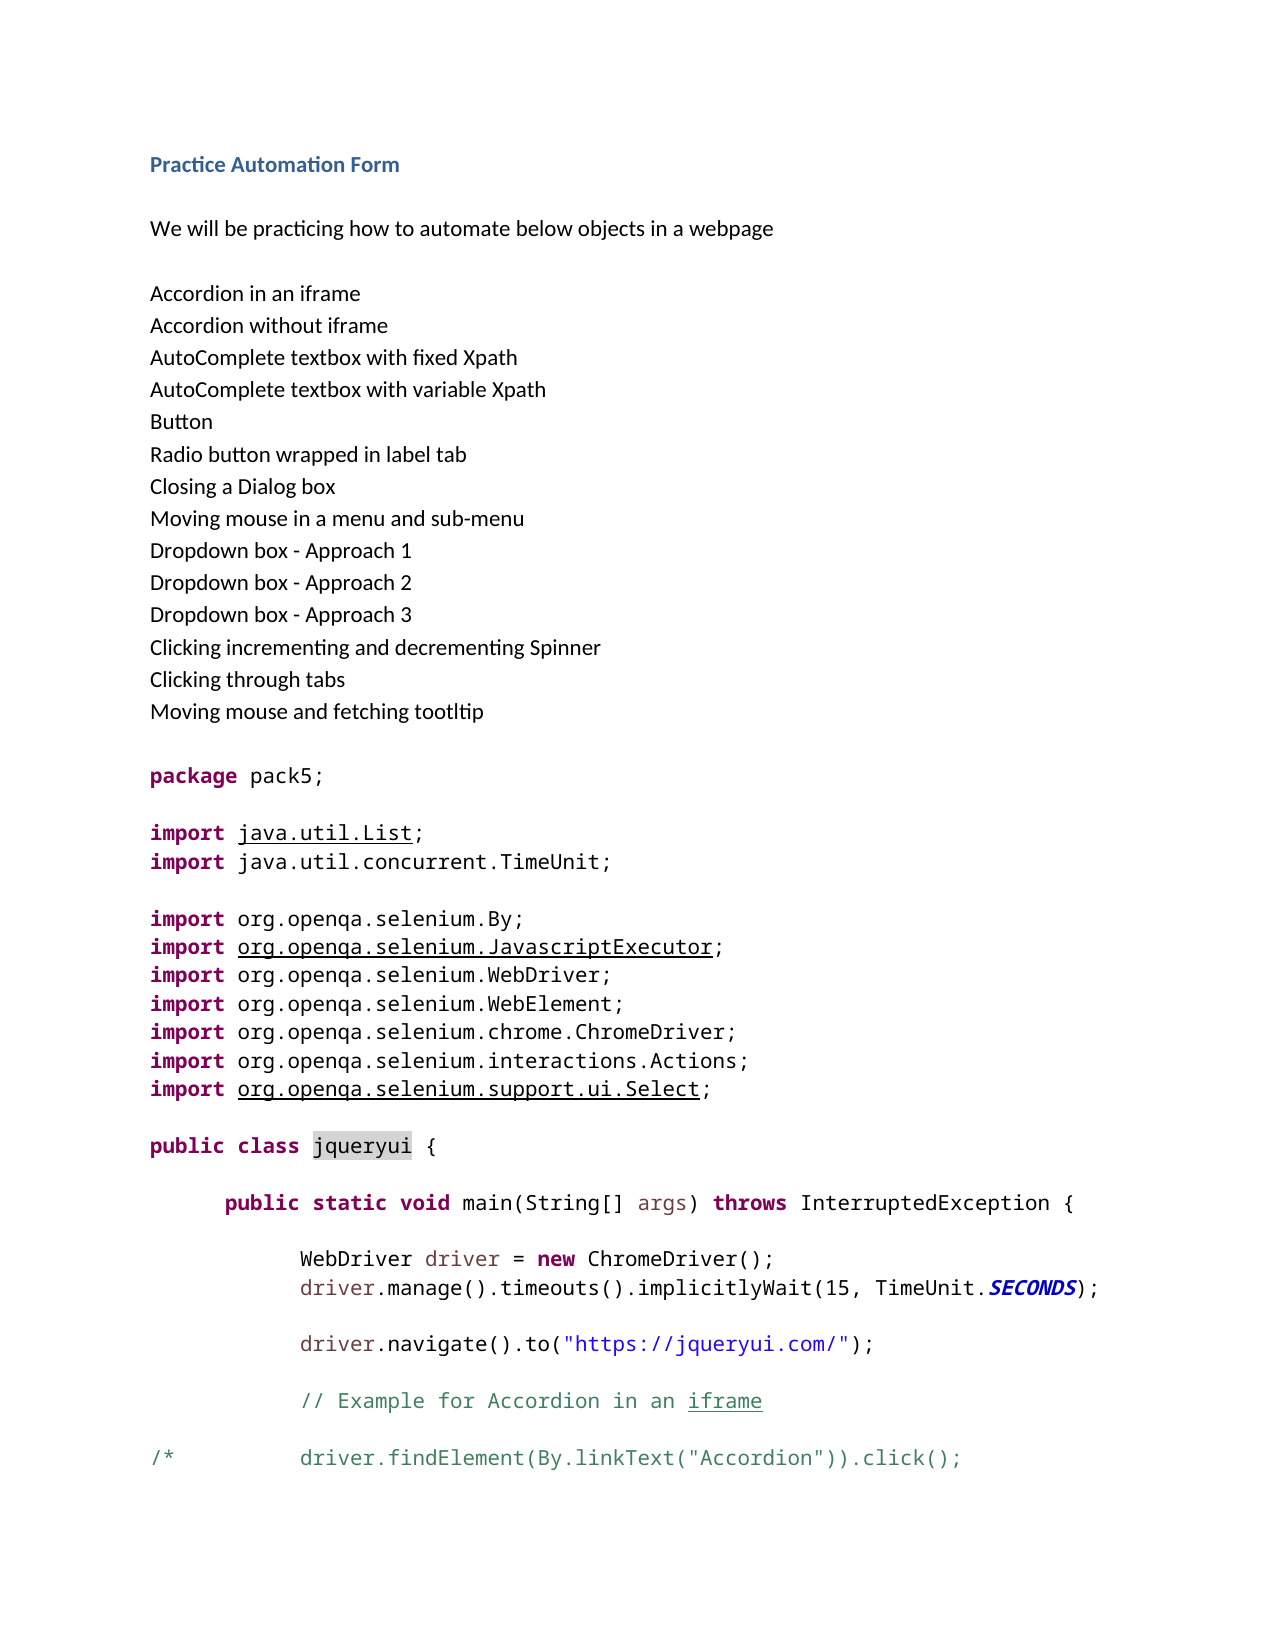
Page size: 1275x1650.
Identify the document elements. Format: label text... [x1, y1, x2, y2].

text Dropdown box - Approach 1 [150, 536, 1125, 564]
text package pack5; [150, 762, 1125, 790]
text AutoComplete textbox with fixed Xpath [150, 343, 1125, 371]
text driver.navigate().to("https://jqueryui.com/"); [150, 1329, 1125, 1358]
text import java.util.List; [150, 818, 1125, 847]
text Accordion without iframe [150, 311, 1125, 339]
text driver.manage().timeouts().implicitlyWait(15, TimeUnit.SECONDS); [150, 1273, 1125, 1301]
text Practice Automation Form [150, 150, 1125, 178]
text Radio button wrapped in label tab [150, 440, 1125, 468]
text Clicking through tabs [150, 665, 1125, 693]
text Dropdown box - Approach 3 [150, 601, 1125, 629]
text /* driver.findElement(By.linkText("Accordion")).click(); [150, 1443, 1125, 1471]
text Button [150, 407, 1125, 436]
text Clicking incrementing and decrementing Spinner [150, 633, 1125, 661]
text Dropdown box - Approach 2 [150, 568, 1125, 596]
text public static void main(String[] args) throws InterruptedException { [150, 1188, 1125, 1217]
text import org.openqa.selenium.WebElement; [150, 989, 1125, 1017]
text import org.openqa.selenium.support.ui.Select; [150, 1074, 1125, 1103]
text We will be practicing how to automate below objects in a webpage [150, 214, 1125, 242]
text Closing a Dialog box [150, 472, 1125, 500]
text Accordion in an iframe [150, 279, 1125, 307]
text import org.openqa.selenium.interactions.Actions; [150, 1046, 1125, 1074]
text import org.openqa.selenium.WebDriver; [150, 961, 1125, 989]
text public class jqueryui { [150, 1131, 313, 1160]
text import java.util.concurrent.TimeUnit; [150, 847, 1125, 875]
text Moving mouse in a menu and sub-menu [150, 504, 1125, 532]
text import org.openqa.selenium.JavascriptExecutor; [150, 932, 1125, 961]
text import org.openqa.selenium.chrome.ChromeDriver; [150, 1017, 1125, 1046]
text // Example for Accordion in an iframe [150, 1386, 1125, 1415]
text Moving mouse and fetching tootltip [150, 697, 1125, 725]
text WebDriver driver = new ChromeDriver(); [150, 1244, 1125, 1273]
text AutoComplete textbox with variable Xpath [150, 375, 1125, 403]
text import org.openqa.selenium.By; [150, 904, 1125, 932]
text public class jqueryui { [412, 1131, 1125, 1160]
